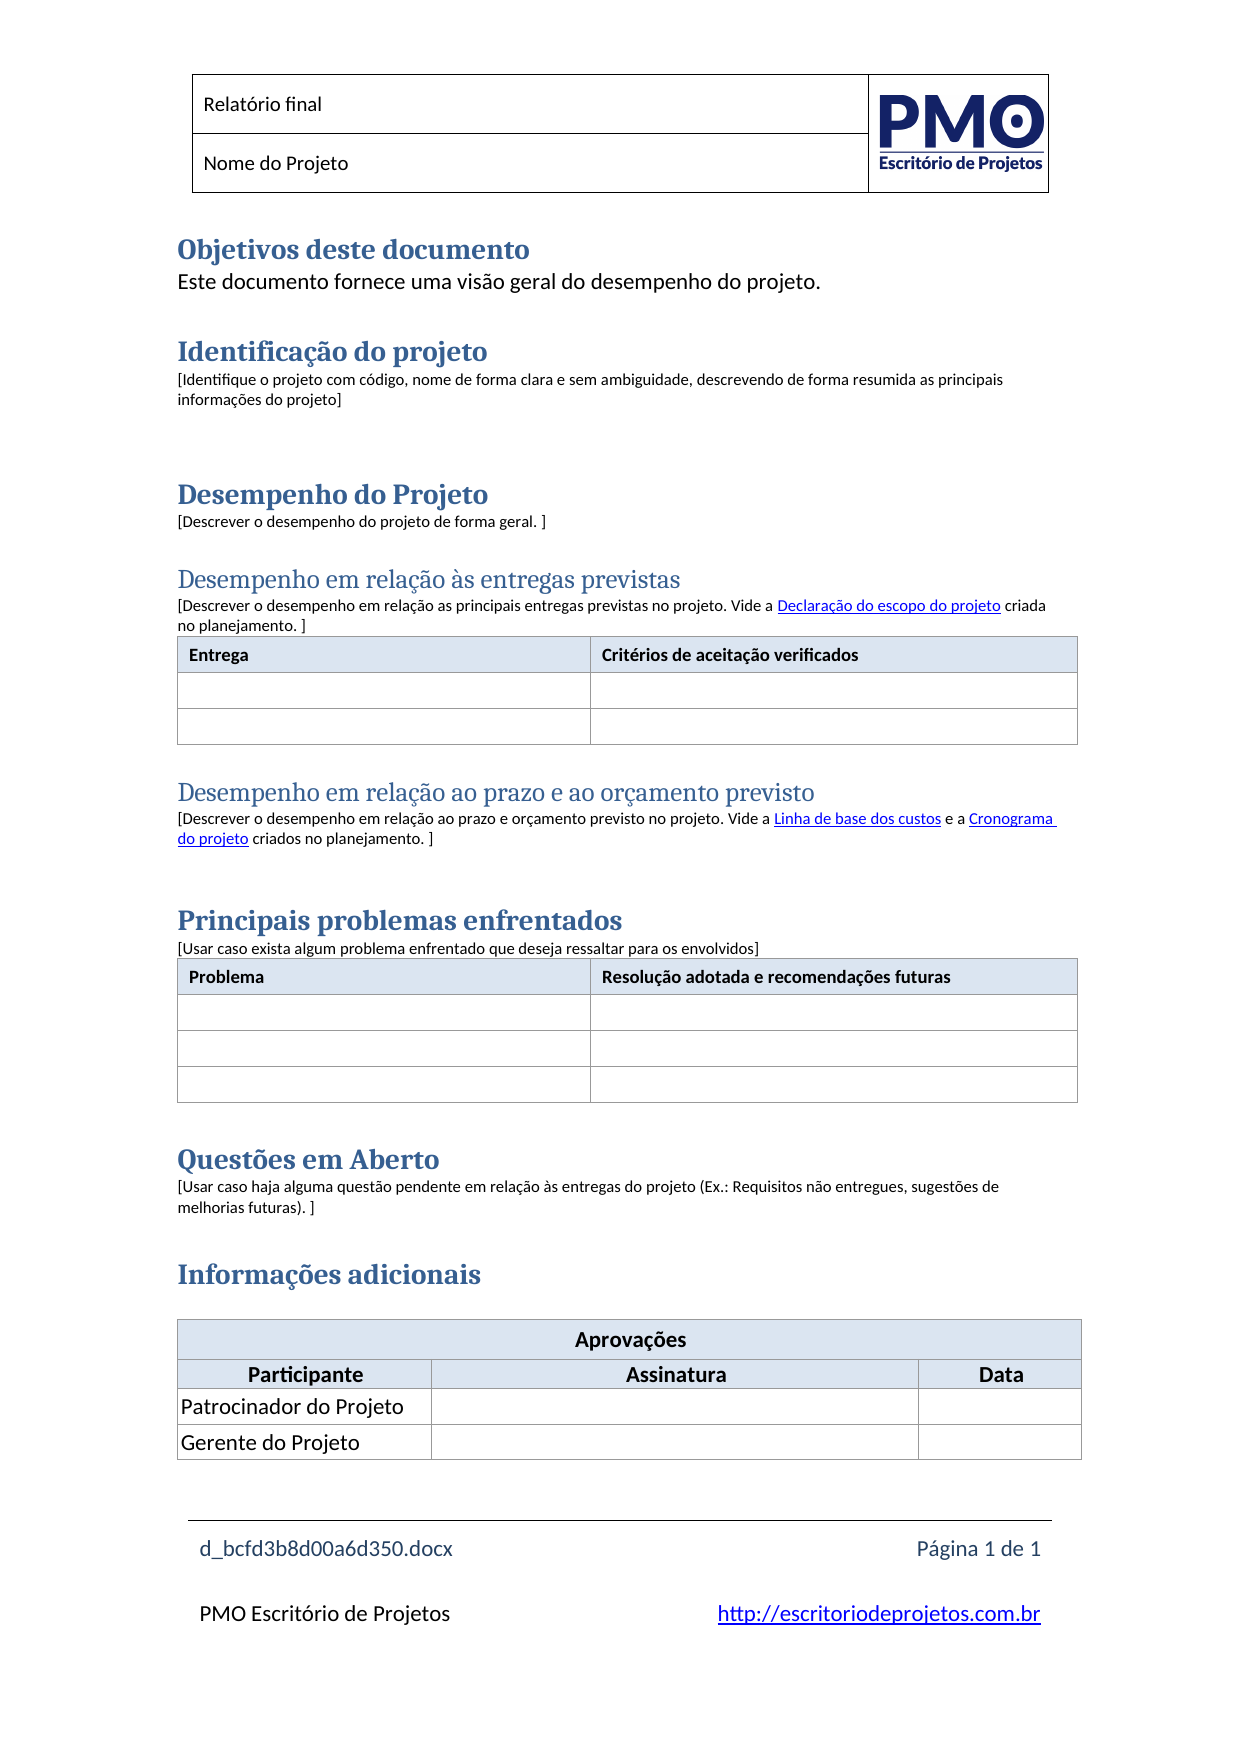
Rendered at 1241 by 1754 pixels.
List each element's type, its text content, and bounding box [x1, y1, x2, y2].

picture [879, 95, 1044, 172]
table_cell Assinatura [432, 1360, 918, 1388]
table_cell [919, 1425, 1081, 1459]
subtitle Questões em Aberto [177, 1143, 1063, 1177]
table_header Problema [178, 959, 590, 994]
table_cell [178, 995, 590, 1030]
table_cell [591, 995, 1077, 1030]
text [Descrever o desempenho em relação as principais entregas previstas no projeto. Vide a Declaração do escopo do projeto criada no planejamento. ] [177, 595, 1063, 636]
table_cell [178, 709, 590, 743]
table_cell Patrocinador do Projeto [178, 1389, 431, 1423]
table_cell [178, 673, 590, 708]
subtitle Identificação do projeto [177, 336, 1063, 369]
table_header Entrega [178, 637, 590, 672]
subtitle Desempenho em relação ao prazo e ao orçamento previsto [177, 777, 1063, 808]
table_cell Data [919, 1360, 1081, 1388]
text [Identifique o projeto com código, nome de forma clara e sem ambiguidade, descrevendo de forma resumida as principais informações do projeto] [177, 369, 1063, 410]
table_cell [919, 1389, 1081, 1423]
table_cell Participante [178, 1360, 431, 1388]
table_cell [591, 673, 1077, 708]
subtitle Desempenho do Projeto [177, 478, 1063, 512]
table_cell [432, 1389, 918, 1423]
table_cell Gerente do Projeto [178, 1425, 431, 1459]
table_cell [591, 1067, 1077, 1102]
text [Descrever o desempenho em relação ao prazo e orçamento previsto no projeto. Vide a Linha de base dos custos e a Cronograma do projeto criados no planejamento. ] [177, 808, 1063, 848]
table_header Critérios de aceitação verificados [591, 637, 1077, 672]
table_cell [591, 709, 1077, 743]
subtitle Objetivos deste documento [177, 233, 1063, 267]
subtitle Principais problemas enfrentados [177, 904, 1063, 938]
table_header Resolução adotada e recomendações futuras [591, 959, 1077, 994]
table_cell [432, 1425, 918, 1459]
table_header Aprovações [178, 1320, 1081, 1359]
text [Usar caso haja alguma questão pendente em relação às entregas do projeto (Ex.: Requisitos não entregues, sugestões de melhorias futuras). ] [177, 1177, 1063, 1217]
text [Descrever o desempenho do projeto de forma geral. ] [177, 512, 1063, 532]
table_cell [178, 1067, 590, 1102]
text [Usar caso exista algum problema enfrentado que deseja ressaltar para os envolvidos] [177, 938, 1063, 958]
subtitle Desempenho em relação às entregas previstas [177, 564, 1063, 595]
subtitle Informações adicionais [177, 1258, 1063, 1291]
table_cell [178, 1031, 590, 1066]
text Este documento fornece uma visão geral do desempenho do projeto. [177, 267, 1063, 295]
table_cell [591, 1031, 1077, 1066]
